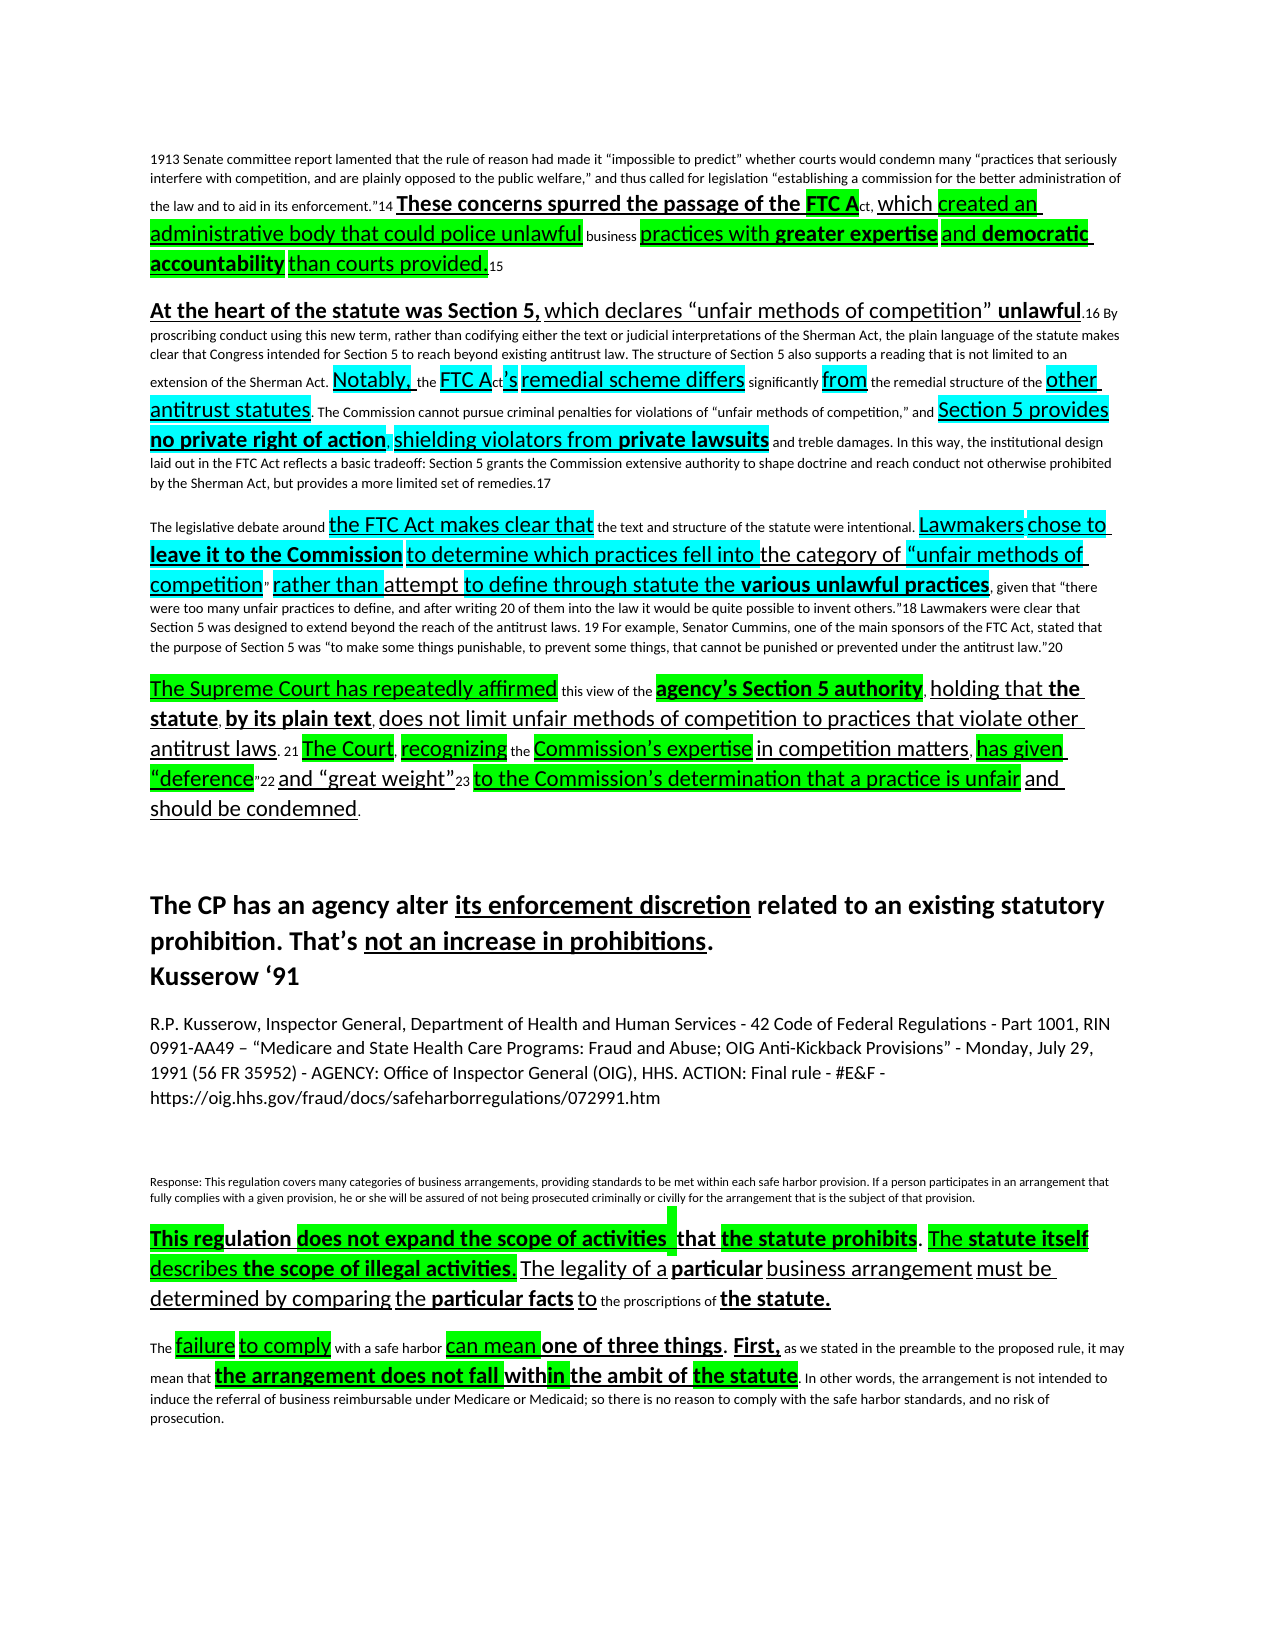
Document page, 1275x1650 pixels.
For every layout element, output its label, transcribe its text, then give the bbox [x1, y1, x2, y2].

text At the heart of the statute was Section 5, which declares “unfair methods of competition” unlawful.16 By proscribing conduct using this new term, rather than codifying either the text or judicial interpretations of the Sherman Act, the plain language of the statute makes clear that Congress intended for Section 5 to reach beyond existing antitrust law. The structure of Section 5 also supports a reading that is not limited to an extension of the Sherman Act. Notably, the FTC Act’s remedial scheme differs significantly from the remedial structure of the other antitrust statutes. The Commission cannot pursue criminal penalties for violations of “unfair methods of competition,” and Section 5 provides no private right of action, shielding violators from private lawsuits and treble damages. In this way, the institutional design laid out in the FTC Act reflects a basic tradeoff: Section 5 grants the Commission extensive authority to shape doctrine and reach conduct not otherwise prohibited by the Sherman Act, but provides a more limited set of remedies.17 [150, 296, 1125, 492]
text R.P. Kusserow, Inspector General, Department of Health and Human Services - 42 Code of Federal Regulations - Part 1001, RIN 0991-AA49 – “Medicare and State Health Care Programs: Fraud and Abuse; OIG Anti-Kickback Provisions” - Monday, July 29, 1991 (56 FR 35952) - AGENCY: Office of Inspector General (OIG), HHS. ACTION: Final rule - #E&F - https://oig.hhs.gov/fraud/docs/safeharborregulations/072991.htm [150, 1012, 1125, 1109]
text The Supreme Court has repeatedly affirmed this view of the agency’s Section 5 authority, holding that the statute, by its plain text, does not limit unfair methods of competition to practices that violate other antitrust laws. 21 The Court, recognizing the Commission’s expertise in competition matters, has given “deference”22 and “great weight”23 to the Commission’s determination that a practice is unfair and should be condemned. [150, 674, 1125, 823]
text The failure to comply with a safe harbor can mean one of three things. First, as we stated in the preamble to the proposed rule, it may mean that the arrangement does not fall within the ambit of the statute. In other words, the arrangement is not intended to induce the referral of business reimbursable under Medicare or Medicaid; so there is no reason to comply with the safe harbor standards, and no risk of prosecution. [150, 1331, 1125, 1428]
text Response: This regulation covers many categories of business arrangements, providing standards to be met within each safe harbor provision. If a person participates in an arrangement that fully complies with a given provision, he or she will be assured of not being prosecuted criminally or civilly for the arrangement that is the subject of that provision. [150, 1174, 1125, 1206]
text The legislative debate around the FTC Act makes clear that the text and structure of the statute were intentional. Lawmakers chose to leave it to the Commission to determine which practices fell into the category of “unfair methods of competition” rather than attempt to define through statute the various unlawful practices, given that “there were too many unfair practices to define, and after writing 20 of them into the law it would be quite possible to invent others.”18 Lawmakers were clear that Section 5 was designed to extend beyond the reach of the antitrust laws. 19 For example, Senator Cummins, one of the main sponsors of the FTC Act, stated that the purpose of Section 5 was “to make some things punishable, to prevent some things, that cannot be punished or prevented under the antitrust law.”20 [150, 510, 1125, 656]
text The CP has an agency alter its enforcement discretion related to an existing statutory prohibition. That’s not an increase in prohibitions. [150, 888, 1125, 957]
text Kusserow ‘91 [150, 959, 1125, 993]
text This regulation does not expand the scope of activities that the statute prohibits. The statute itself describes the scope of illegal activities. The legality of a particular business arrangement must be determined by comparing the particular facts to the proscriptions of the statute. [150, 1224, 1125, 1312]
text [150, 150, 1125, 278]
